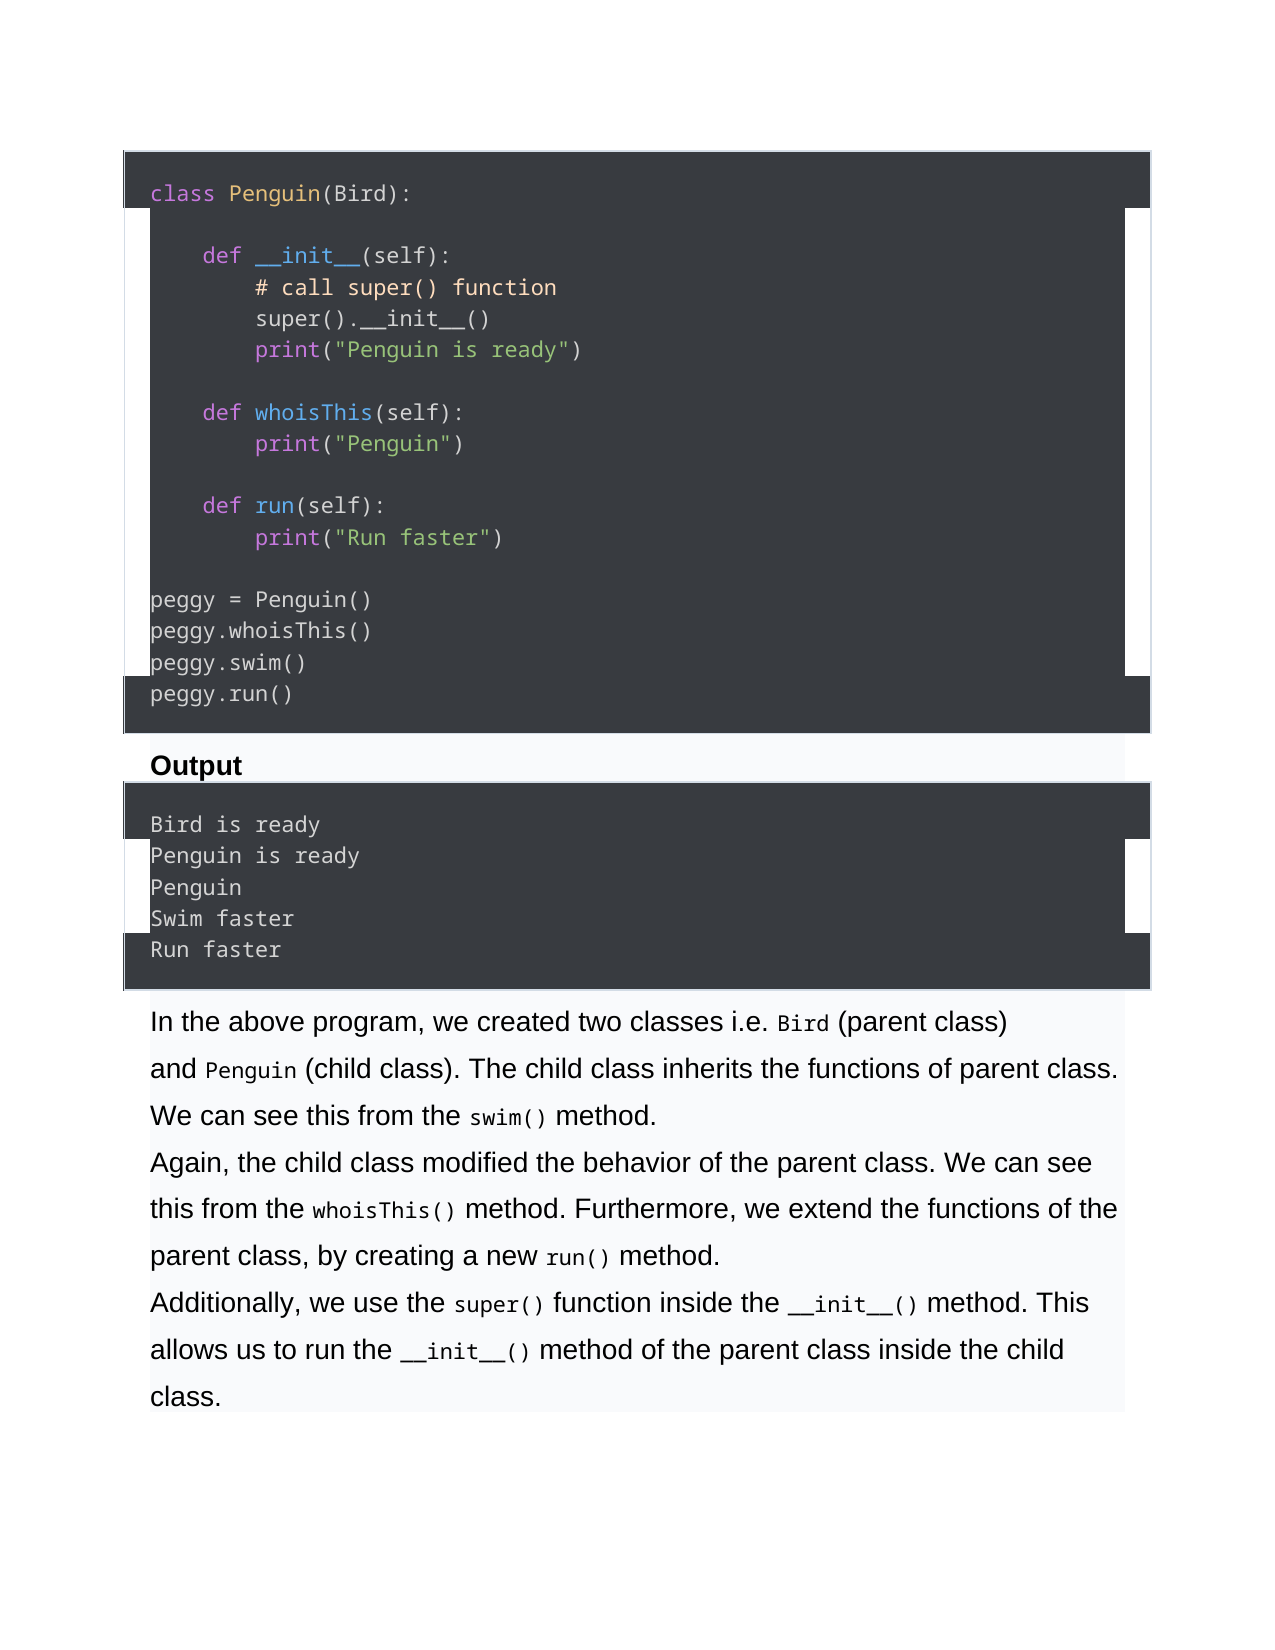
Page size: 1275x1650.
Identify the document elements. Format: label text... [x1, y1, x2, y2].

text Penguin [150, 870, 1125, 902]
text def __init__(self): [150, 239, 1125, 270]
text super().__init__() [150, 302, 1125, 333]
text In the above program, we created two classes i.e. Bird (parent class) and Penguin (child class). The child class inherits the functions of parent class. We can see this from the swim() method. [150, 991, 1125, 1131]
text # call super() function [150, 270, 1125, 302]
text peggy.whoisThis() [150, 614, 1125, 645]
text print("Penguin") [150, 427, 1125, 458]
text Bird is ready [125, 783, 1150, 839]
text Again, the child class modified the behavior of the parent class. We can see this from the whoisThis() method. Furthermore, we extend the functions of the parent class, by creating a new run() method. [150, 1131, 1125, 1272]
text print("Penguin is ready") [150, 333, 1125, 364]
text Additionally, we use the super() function inside the __init__() method. This allows us to run the __init__() method of the parent class inside the child class. [150, 1272, 1125, 1412]
text peggy.run() [125, 650, 1150, 733]
text Output [150, 734, 1125, 781]
text peggy = Penguin() [150, 583, 1125, 614]
text Run faster [125, 906, 1150, 989]
text def whoisThis(self): [150, 395, 1125, 427]
text Penguin is ready [150, 839, 1125, 870]
text class Penguin(Bird): [125, 152, 1150, 208]
text print("Run faster") [150, 520, 1125, 552]
text def run(self): [150, 489, 1125, 520]
